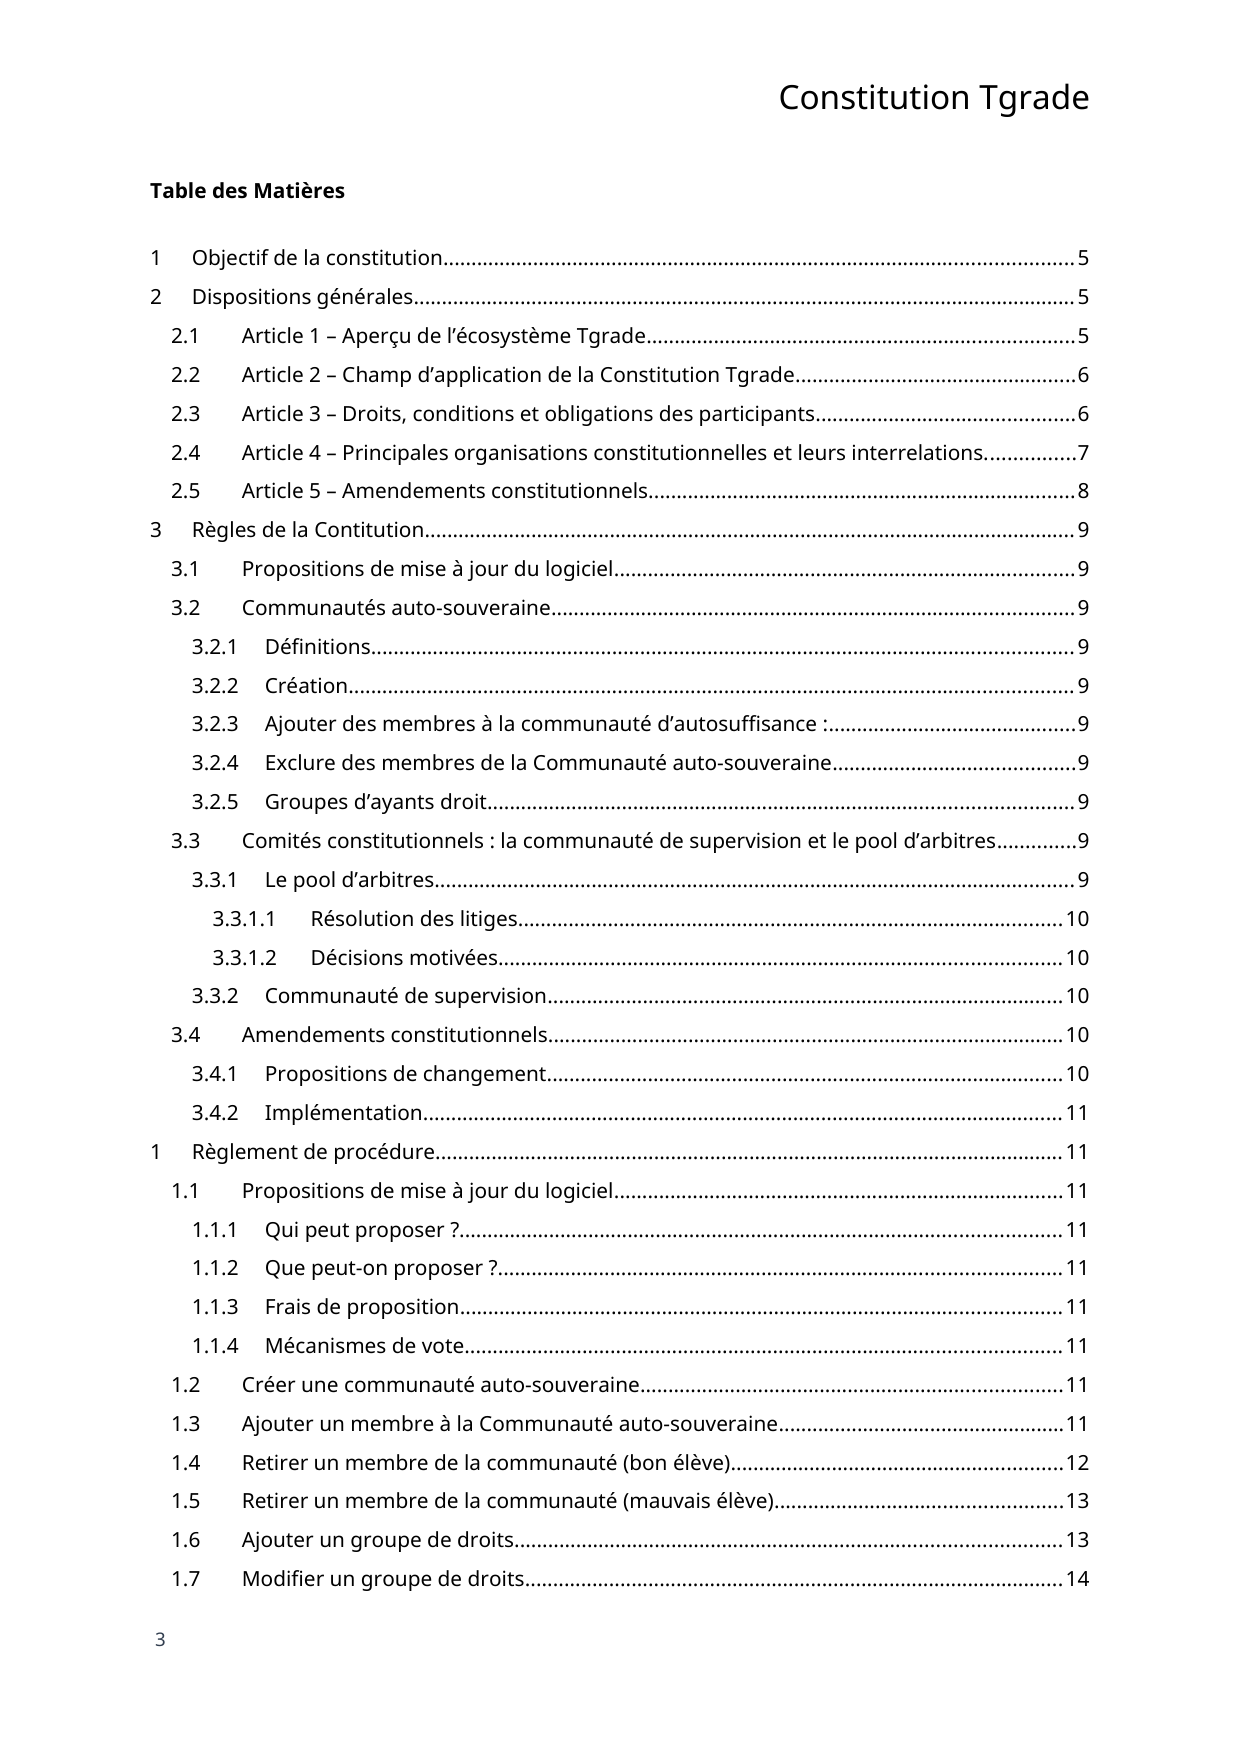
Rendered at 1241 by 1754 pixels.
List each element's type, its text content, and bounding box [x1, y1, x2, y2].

text 3.3.1.1 Résolution des litiges 10 [212, 904, 1090, 932]
text 1.1.4 Mécanismes de vote 11 [192, 1331, 1090, 1360]
text 1.3 Ajouter un membre à la Communauté auto-souveraine 11 [171, 1409, 1090, 1437]
text 3.1 Propositions de mise à jour du logiciel 9 [171, 554, 1090, 583]
text Table des Matières [150, 176, 1090, 204]
text 3.2.3 Ajouter des membres à la communauté d’autosuffisance : 9 [192, 709, 1090, 738]
text 3 Règles de la Contitution 9 [150, 515, 1090, 544]
text 1.1 Propositions de mise à jour du logiciel 11 [171, 1176, 1090, 1204]
text 2.2 Article 2 – Champ d’application de la Constitution Tgrade 6 [171, 360, 1090, 388]
text 1.5 Retirer un membre de la communauté (mauvais élève) 13 [171, 1487, 1090, 1515]
text 1.1.1 Qui peut proposer ? 11 [192, 1215, 1090, 1243]
text 1.7 Modifier un groupe de droits 14 [171, 1564, 1090, 1593]
text 1.1.3 Frais de proposition 11 [192, 1292, 1090, 1321]
text 3.4.1 Propositions de changement 10 [192, 1059, 1090, 1088]
text 3.2.1 Définitions 9 [192, 632, 1090, 660]
text 1 Objectif de la constitution 5 [150, 243, 1090, 272]
text 3.3.1 Le pool d’arbitres 9 [192, 865, 1090, 893]
text 3.2.4 Exclure des membres de la Communauté auto-souveraine 9 [192, 748, 1090, 777]
text 1.4 Retirer un membre de la communauté (bon élève) 12 [171, 1448, 1090, 1476]
text 2.1 Article 1 – Aperçu de l’écosystème Tgrade 5 [171, 321, 1090, 349]
text 2.5 Article 5 – Amendements constitutionnels. 8 [171, 476, 1090, 505]
text 3.3.1.2 Décisions motivées 10 [212, 943, 1090, 971]
text 3.3.2 Communauté de supervision 10 [192, 982, 1090, 1010]
text 3.4 Amendements constitutionnels 10 [171, 1020, 1090, 1049]
text 3.4.2 Implémentation 11 [192, 1098, 1090, 1127]
text 3.3 Comités constitutionnels : la communauté de supervision et le pool d’arbitres 9 [171, 826, 1090, 854]
text 2 Dispositions générales 5 [150, 282, 1090, 311]
text 3.2.2 Création 9 [192, 671, 1090, 699]
text 3.2.5 Groupes d’ayants droit 9 [192, 787, 1090, 816]
text 3.2 Communautés auto-souveraine 9 [171, 593, 1090, 621]
text 2.4 Article 4 – Principales organisations constitutionnelles et leurs interrelations. 7 [171, 438, 1090, 466]
text 1.1.2 Que peut-on proposer ? 11 [192, 1253, 1090, 1282]
text 2.3 Article 3 – Droits, conditions et obligations des participants 6 [171, 399, 1090, 427]
text 1.6 Ajouter un groupe de droits 13 [171, 1526, 1090, 1554]
text 1.2 Créer une communauté auto-souveraine 11 [171, 1370, 1090, 1398]
text 1 Règlement de procédure 11 [150, 1137, 1090, 1165]
